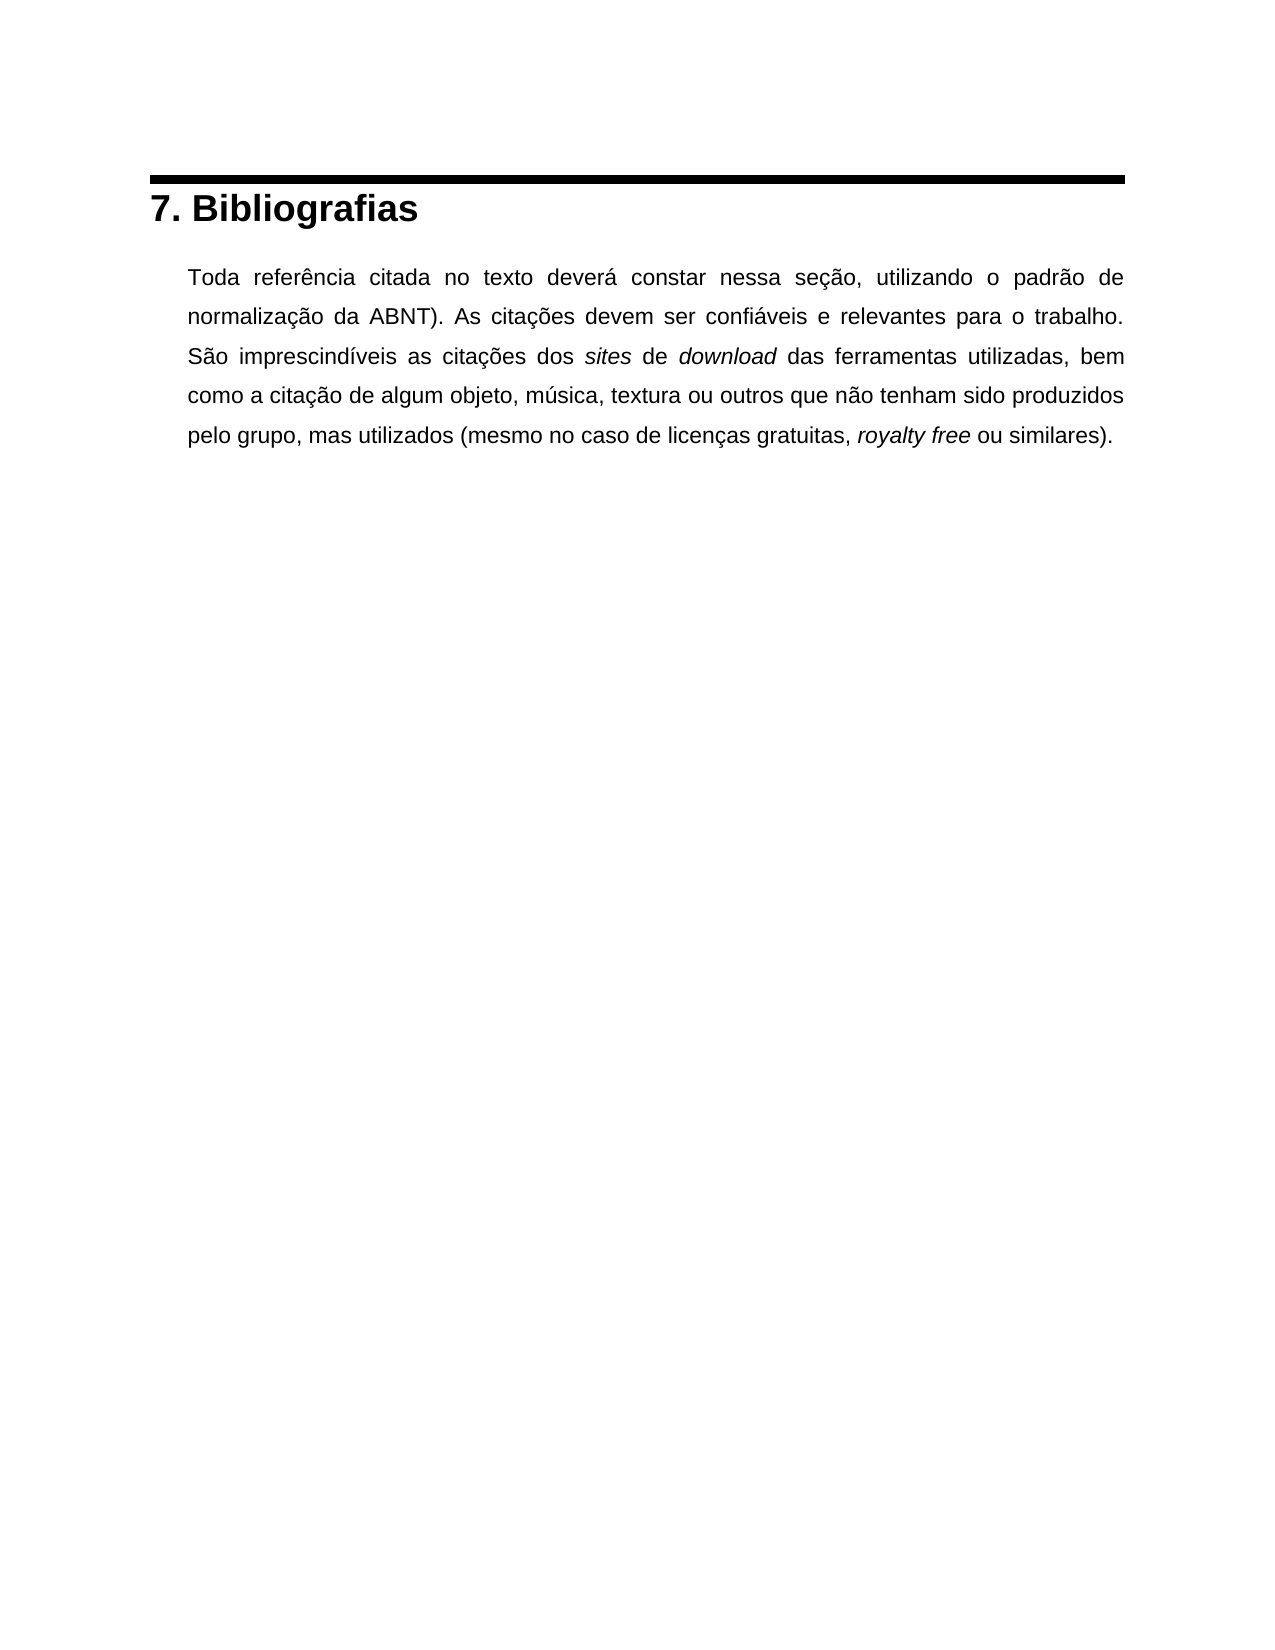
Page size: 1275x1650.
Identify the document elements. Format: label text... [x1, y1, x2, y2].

text 7. Bibliografias [150, 184, 1125, 229]
text Toda referência citada no texto deverá constar nessa seção, utilizando o padrão de normalização da ABNT). As citações devem ser confiáveis e relevantes para o trabalho. São imprescindíveis as citações dos sites de download das ferramentas utilizadas, bem como a citação de algum objeto, música, textura ou outros que não tenham sido produzidos pelo grupo, mas utilizados (mesmo no caso de licenças gratuitas, royalty free ou similares). [187, 264, 1125, 448]
